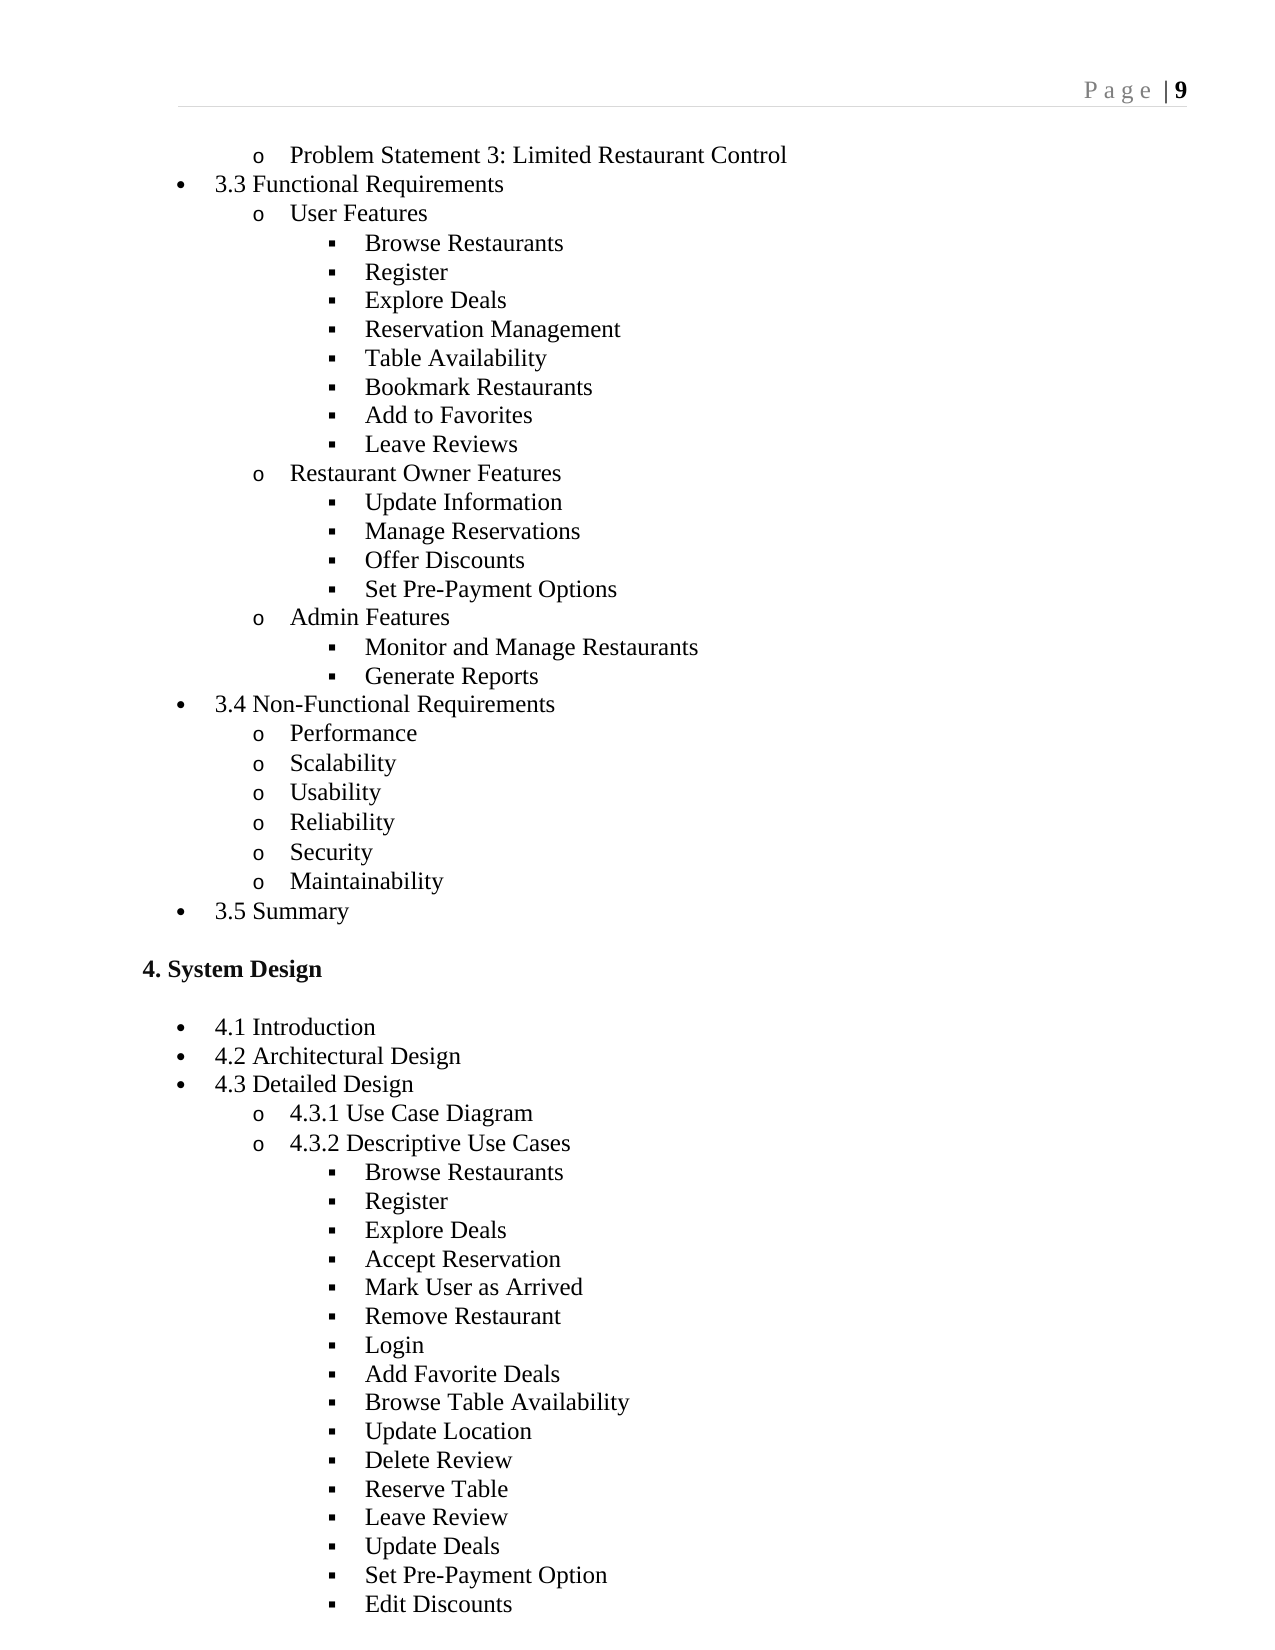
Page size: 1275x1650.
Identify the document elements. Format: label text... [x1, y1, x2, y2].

list Table Availability [327, 343, 1187, 372]
list Delete Review [327, 1445, 1187, 1474]
list 4.3 Detailed Design [177, 1069, 1187, 1098]
list Browse Restaurants [327, 1157, 1187, 1186]
list Edit Discounts [327, 1589, 1187, 1617]
list Monitor and Manage Restaurants [327, 632, 1187, 661]
list Explore Deals [327, 1215, 1187, 1244]
list Problem Statement 3: Limited Restaurant Control [252, 140, 1187, 169]
list User Features [252, 198, 1187, 228]
list Add to Favorites [327, 400, 1187, 429]
list 4.1 Introduction [177, 1012, 1187, 1041]
list Restaurant Owner Features [252, 458, 1187, 487]
list Performance [252, 718, 1187, 748]
list Accept Reservation [327, 1244, 1187, 1272]
list Mark User as Arrived [327, 1272, 1187, 1301]
list Explore Deals [327, 285, 1187, 314]
subtitle 4. System Design [142, 954, 1188, 982]
list 3.5 Summary [177, 896, 1187, 924]
list Leave Review [327, 1502, 1187, 1531]
list Remove Restaurant [327, 1301, 1187, 1330]
list Admin Features [252, 602, 1187, 632]
list Security [252, 837, 1187, 866]
list Update Deals [327, 1531, 1187, 1560]
list Update Information [327, 487, 1187, 516]
list Update Location [327, 1416, 1187, 1445]
list Bookmark Restaurants [327, 372, 1187, 400]
list Set Pre-Payment Option [327, 1560, 1187, 1589]
list 3.3 Functional Requirements [177, 169, 1187, 198]
list Browse Restaurants [327, 228, 1187, 257]
list Reservation Management [327, 314, 1187, 343]
list 4.2 Architectural Design [177, 1041, 1187, 1069]
list Browse Table Availability [327, 1387, 1187, 1416]
list 3.4 Non-Functional Requirements [177, 689, 1187, 718]
list Register [327, 257, 1187, 285]
list Usability [252, 777, 1187, 807]
list Reliability [252, 807, 1187, 837]
list 4.3.2 Descriptive Use Cases [252, 1128, 1187, 1157]
list Reserve Table [327, 1474, 1187, 1502]
list Leave Reviews [327, 429, 1187, 458]
list Login [327, 1330, 1187, 1359]
list Maintainability [252, 866, 1187, 896]
list Generate Reports [327, 661, 1187, 689]
list Add Favorite Deals [327, 1359, 1187, 1387]
list Offer Discounts [327, 545, 1187, 574]
list Scalability [252, 748, 1187, 777]
list Manage Reservations [327, 516, 1187, 545]
list Register [327, 1186, 1187, 1215]
list 4.3.1 Use Case Diagram [252, 1098, 1187, 1128]
list Set Pre-Payment Options [327, 574, 1187, 602]
